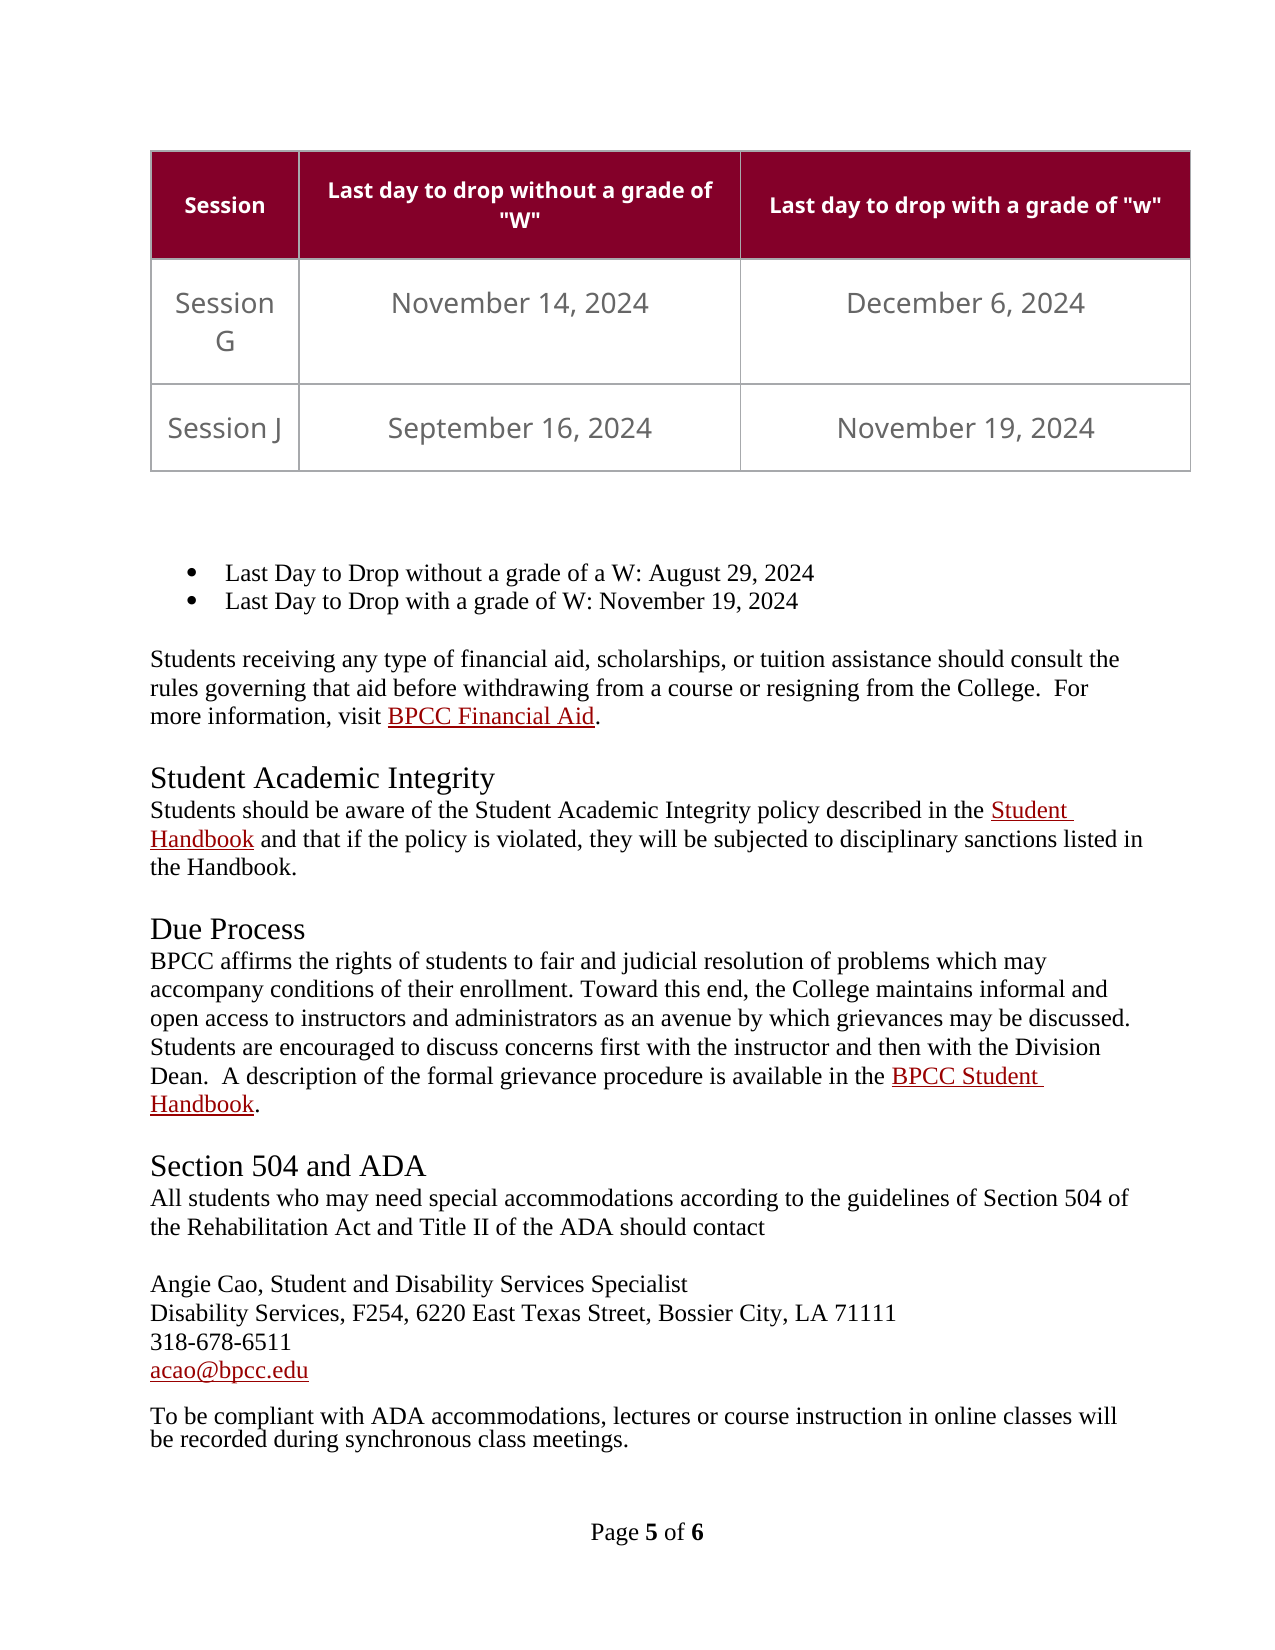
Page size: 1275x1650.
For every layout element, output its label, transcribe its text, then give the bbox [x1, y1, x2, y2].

text 318-678-6511 [150, 1327, 1144, 1356]
table_cell Session J [152, 385, 298, 470]
text All students who may need special accommodations according to the guidelines of Section 504 of the Rehabilitation Act and Title II of the ADA should contact [150, 1183, 1144, 1241]
text Disability Services, F254, 6220 East Texas Street, Bossier City, LA 71111 [150, 1298, 1144, 1327]
table_header Last day to drop without a grade of "W" [300, 152, 740, 258]
text To be compliant with ADA accommodations, lectures or course instruction in online classes will be recorded during synchronous class meetings. [150, 1407, 1144, 1451]
text acao@bpcc.edu [150, 1356, 1144, 1384]
table_header Session [152, 152, 298, 258]
text Students should be aware of the Student Academic Integrity policy described in the Student Handbook and that if the policy is violated, they will be subjected to disciplinary sanctions listed in the Handbook. [150, 795, 1144, 881]
text BPCC affirms the rights of students to fair and judicial resolution of problems which may accompany conditions of their enrollment. Toward this end, the College maintains informal and open access to instructors and administrators as an avenue by which grievances may be discussed. Students are encouraged to discuss concerns first with the instructor and then with the Division Dean. A description of the formal grievance procedure is available in the BPCC Student Handbook. [150, 946, 1144, 1118]
subtitle Due Process [150, 910, 1144, 946]
table_cell December 6, 2024 [741, 260, 1190, 383]
subtitle Section 504 and ADA [150, 1147, 1144, 1183]
table_header Last day to drop with a grade of "w" [741, 152, 1190, 258]
text Angie Cao, Student and Disability Services Specialist [150, 1269, 1144, 1298]
text Students receiving any type of financial aid, scholarships, or tuition assistance should consult the rules governing that aid before withdrawing from a course or resigning from the College. For more information, visit BPCC Financial Aid. [150, 644, 1144, 730]
table_cell Session G [152, 260, 298, 383]
table_cell November 19, 2024 [741, 385, 1190, 470]
table_cell November 14, 2024 [300, 260, 740, 383]
subtitle Student Academic Integrity [150, 759, 1144, 795]
table_cell September 16, 2024 [300, 385, 740, 470]
list Last Day to Drop with a grade of W: November 19, 2024 [187, 586, 1144, 615]
list Last Day to Drop without a grade of a W: August 29, 2024 [187, 558, 1144, 586]
